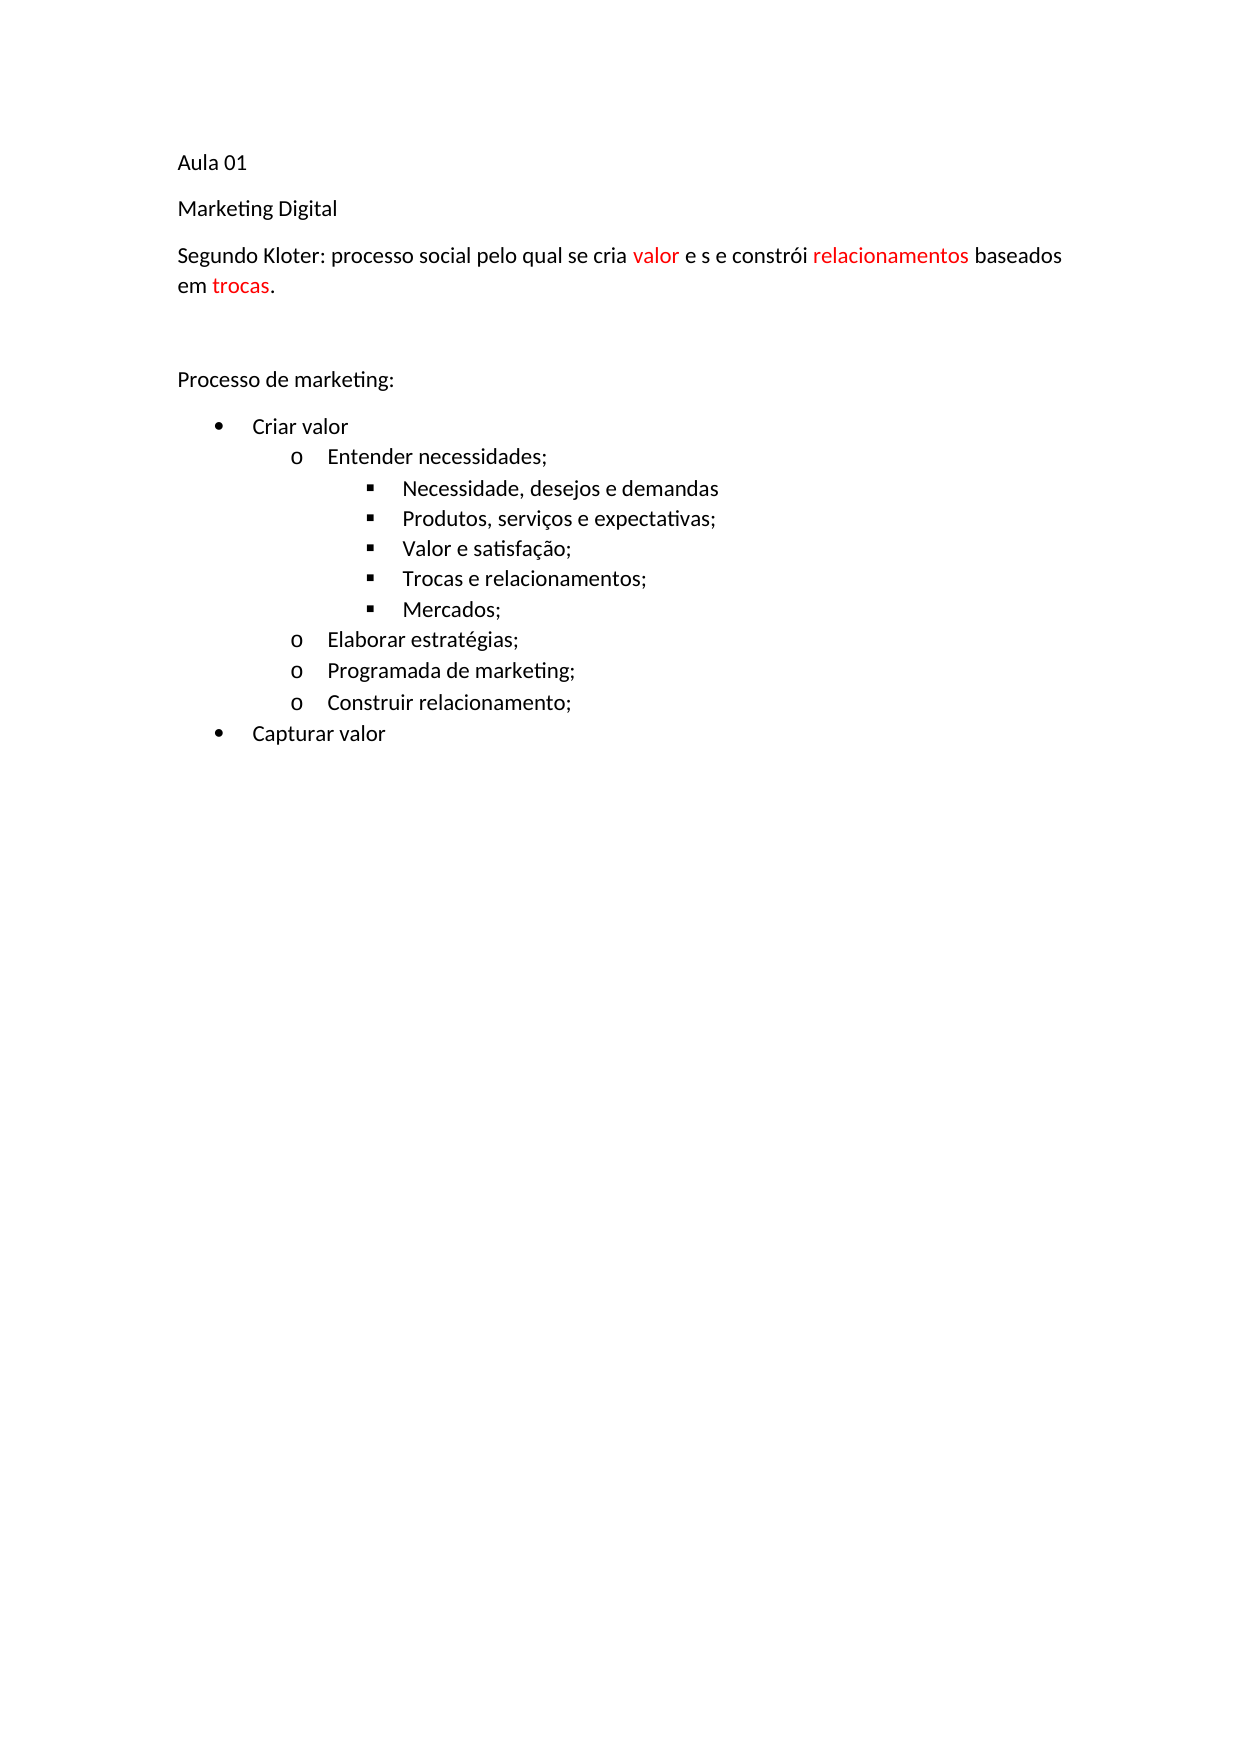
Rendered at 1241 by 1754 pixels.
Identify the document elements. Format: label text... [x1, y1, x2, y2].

text Segundo Kloter: processo social pelo qual se cria valor e s e constrói relacionamentos baseados em trocas. [177, 241, 1063, 299]
list Trocas e relacionamentos; [365, 564, 1063, 592]
text Aula 01 [177, 148, 1063, 176]
list Entender necessidades; [290, 442, 1063, 472]
list Construir relacionamento; [290, 688, 1063, 717]
list Mercados; [365, 595, 1063, 623]
text Processo de marketing: [177, 365, 1063, 393]
list Necessidade, desejos e demandas [365, 474, 1063, 502]
list Capturar valor [215, 719, 1063, 747]
list Programada de marketing; [290, 656, 1063, 686]
text Marketing Digital [177, 194, 1063, 222]
list Produtos, serviços e expectativas; [365, 504, 1063, 532]
list Criar valor [215, 412, 1063, 440]
list Elaborar estratégias; [290, 625, 1063, 654]
list Valor e satisfação; [365, 534, 1063, 562]
